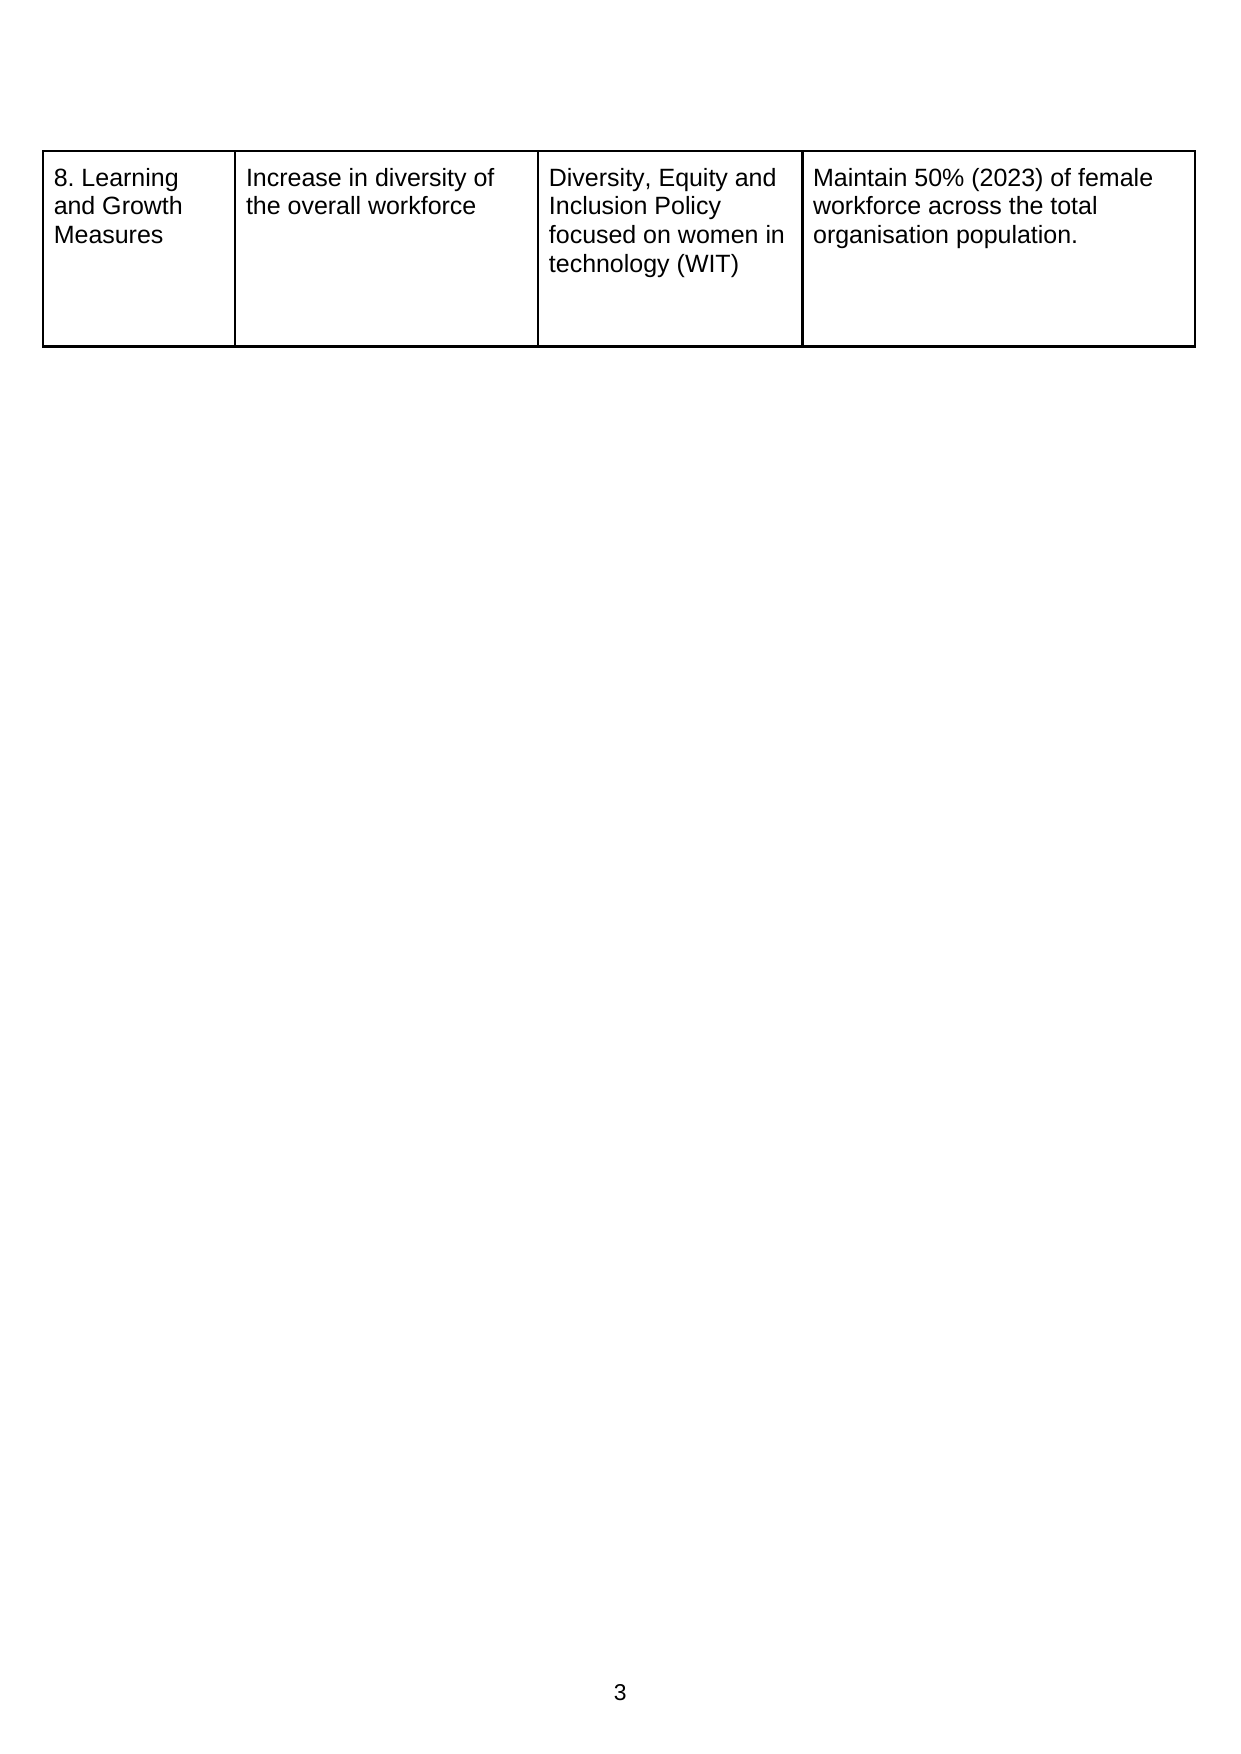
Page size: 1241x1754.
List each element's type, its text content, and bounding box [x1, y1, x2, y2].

table_cell Maintain 50% (2023) of female workforce across the total organisation population. [804, 152, 1194, 345]
table_cell 8. Learning and Growth Measures [44, 152, 234, 345]
table_cell Increase in diversity of the overall workforce [236, 152, 537, 345]
table_cell Diversity, Equity and Inclusion Policy focused on women in technology (WIT) [539, 152, 801, 345]
